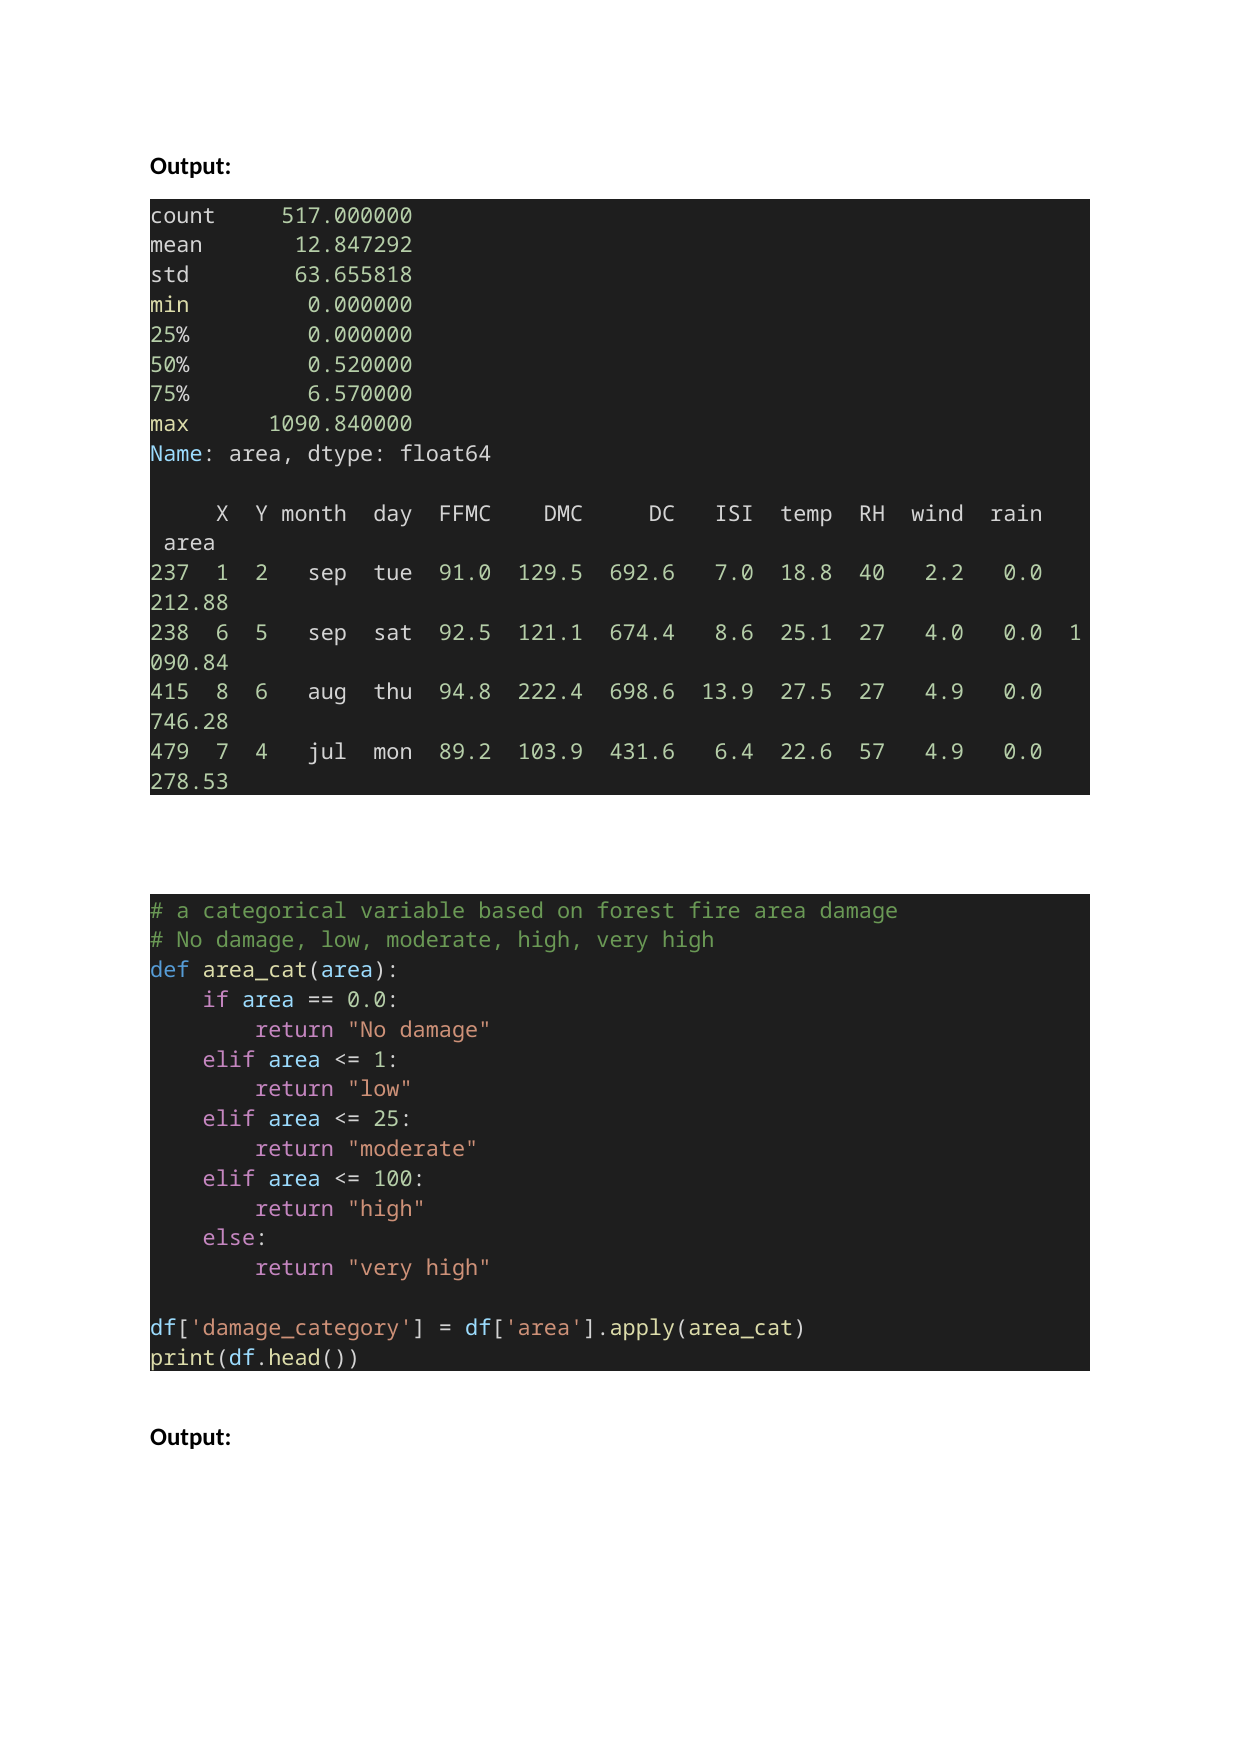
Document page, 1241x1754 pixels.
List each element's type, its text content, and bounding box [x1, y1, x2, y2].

text return "low" [150, 1073, 1090, 1103]
text 415 8 6 aug thu 94.8 222.4 698.6 13.9 27.5 27 4.9 0.0 746.28 [150, 676, 1090, 736]
text mean 12.847292 [150, 229, 1090, 259]
text 238 6 5 sep sat 92.5 121.1 674.4 8.6 25.1 27 4.0 0.0 1090.84 [150, 617, 1090, 676]
text return "moderate" [150, 1133, 1090, 1163]
text else: [150, 1222, 1090, 1252]
text max 1090.840000 [150, 408, 1090, 438]
text count 517.000000 [150, 199, 1090, 229]
text 75% 6.570000 [150, 378, 1090, 408]
text if area == 0.0: [150, 984, 1090, 1014]
text elif area <= 25: [150, 1103, 1090, 1133]
text 237 1 2 sep tue 91.0 129.5 692.6 7.0 18.8 40 2.2 0.0 212.88 [150, 557, 1090, 617]
text return "No damage" [150, 1014, 1090, 1043]
text # No damage, low, moderate, high, very high [150, 924, 1090, 954]
text elif area <= 100: [150, 1163, 1090, 1192]
text # a categorical variable based on forest fire area damage [150, 894, 1090, 924]
text return "high" [150, 1192, 1090, 1222]
text df['damage_category'] = df['area'].apply(area_cat) [150, 1312, 1090, 1341]
text 479 7 4 jul mon 89.2 103.9 431.6 6.4 22.6 57 4.9 0.0 278.53 [150, 736, 1090, 795]
text Output: [150, 150, 1090, 181]
text 25% 0.000000 [150, 319, 1090, 348]
text X Y month day FFMC DMC DC ISI temp RH wind rain area [150, 497, 1090, 557]
text Output: [150, 1421, 1090, 1451]
text print(df.head()) [150, 1341, 1090, 1371]
text std 63.655818 [150, 259, 1090, 289]
text def area_cat(area): [150, 954, 1090, 984]
text 50% 0.520000 [150, 348, 1090, 378]
text return "very high" [150, 1252, 1090, 1282]
text elif area <= 1: [150, 1043, 1090, 1073]
text min 0.000000 [150, 289, 1090, 319]
text Name: area, dtype: float64 [150, 438, 1090, 468]
